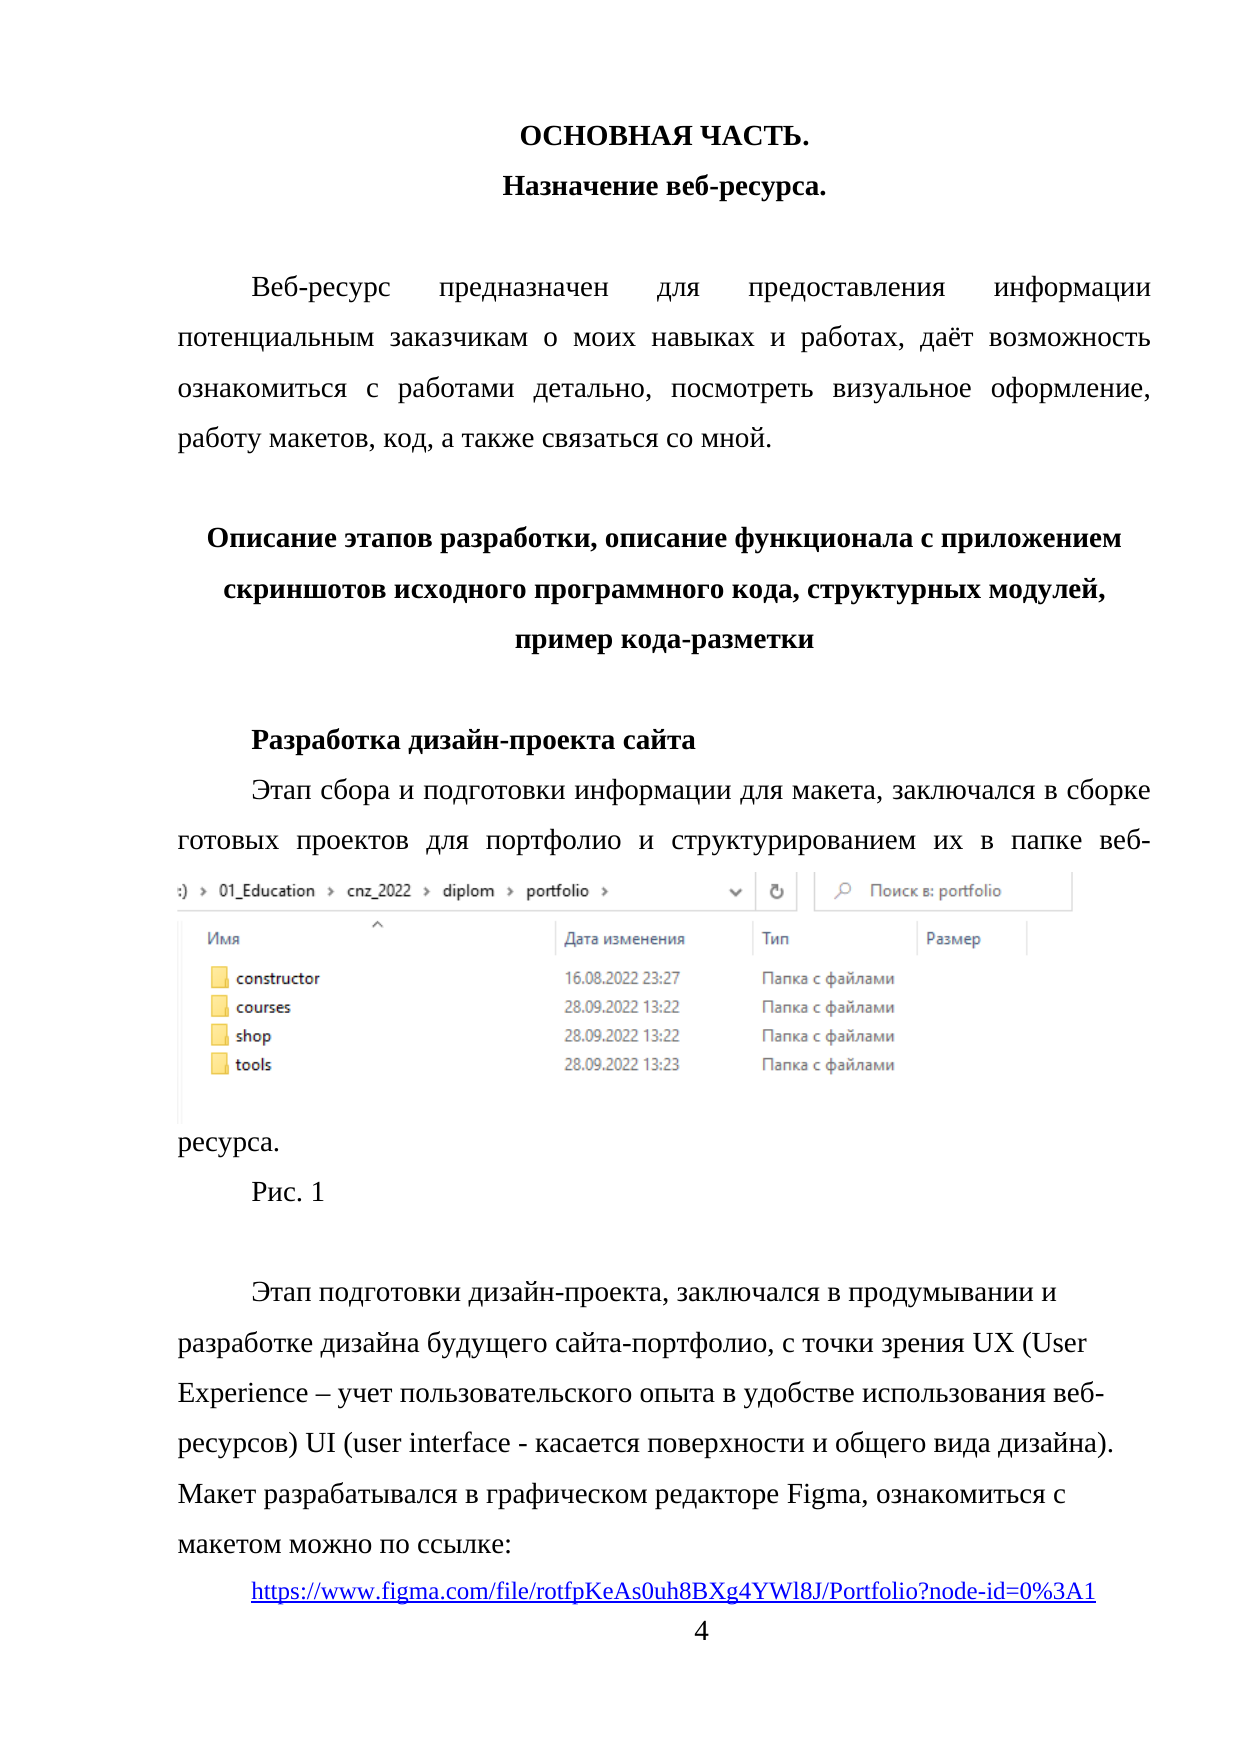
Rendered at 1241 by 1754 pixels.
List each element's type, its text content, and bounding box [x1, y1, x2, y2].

picture [177, 872, 1089, 1124]
text https://www.figma.com/file/rotfpKeAs0uh8BXg4YWl8J/Portfolio?node-id=0%3A1 [177, 1576, 1152, 1605]
subtitle Описание этапов разработки, описание функционала с приложением скриншотов исходного программного кода, структурных модулей, пример кода-разметки [177, 521, 1152, 655]
subtitle Назначение веб-ресурса. [177, 168, 1152, 202]
text Веб-ресурс предназначен для предоставления информации потенциальным заказчикам о моих навыках и работах, даёт возможность ознакомиться с работами детально, посмотреть визуальное оформление, работу макетов, код, а также связаться со мной. [177, 269, 1152, 453]
subtitle ОСНОВНАЯ ЧАСТЬ. [177, 118, 1152, 152]
text Рис. 1 [177, 1174, 1152, 1258]
text Разработка дизайн-проекта сайта [177, 722, 1152, 755]
text Этап подготовки дизайн-проекта, заключался в продумывании и разработке дизайна будущего сайта-портфолио, с точки зрения UX (User Experience – учет пользовательского опыта в удобстве использования веб-ресурсов) UI (user interface - касается поверхности и общего вида дизайна). Макет разрабатывался в графическом редакторе Figma, ознакомиться с макетом можно по ссылке: [177, 1274, 1152, 1560]
